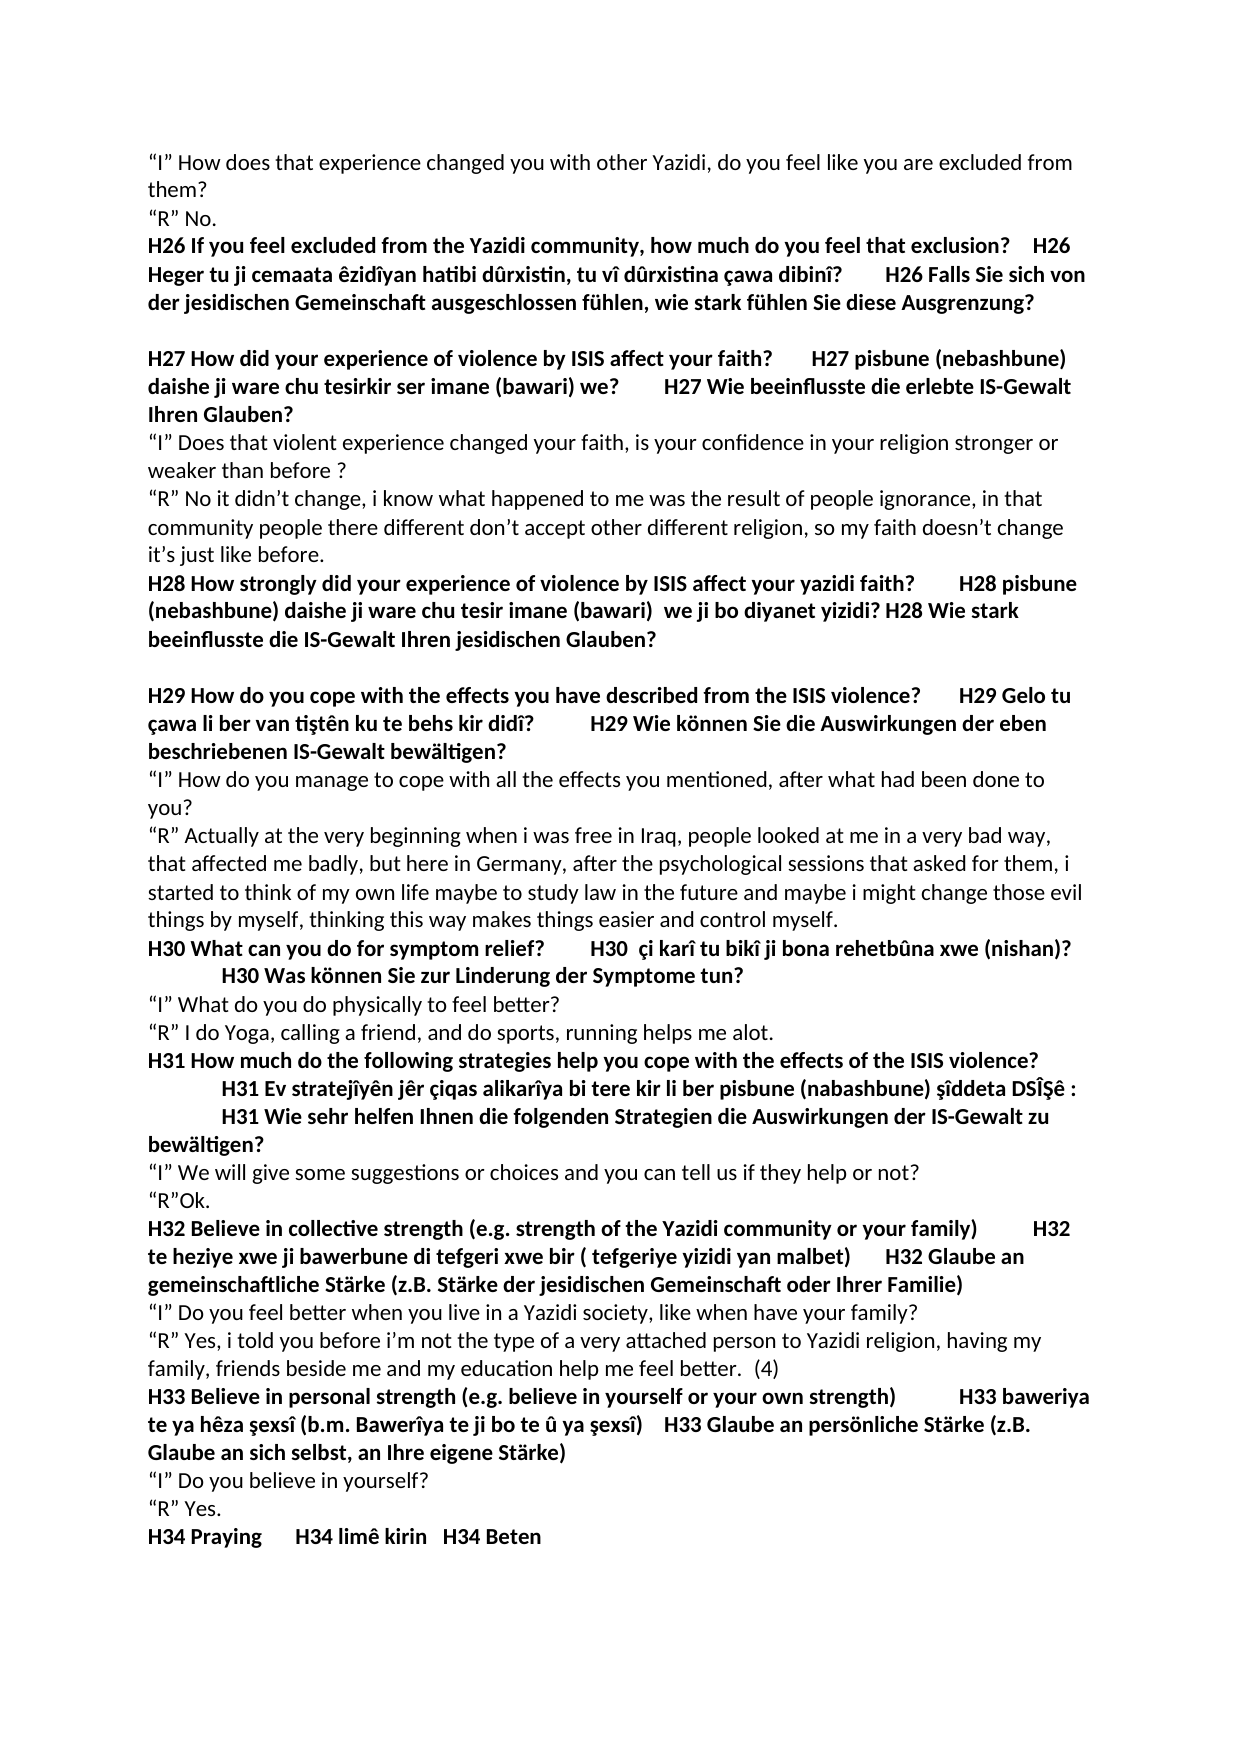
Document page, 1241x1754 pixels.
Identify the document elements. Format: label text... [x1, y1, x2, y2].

text “I” Do you believe in yourself? [148, 1466, 1093, 1494]
text “R” No. [148, 204, 1093, 232]
text H34 Praying H34 limê kirin H34 Beten [148, 1522, 1093, 1550]
text “I” Does that violent experience changed your faith, is your confidence in your religion stronger or weaker than before ? [148, 428, 1093, 484]
text H28 How strongly did your experience of violence by ISIS affect your yazidi faith? H28 pisbune (nebashbune) daishe ji ware chu tesir imane (bawari) we ji bo diyanet yizidi? H28 Wie stark beeinflusste die IS-Gewalt Ihren jesidischen Glauben? [148, 569, 1093, 653]
text “I” Do you feel better when you live in a Yazidi society, like when have your family? [148, 1298, 1093, 1326]
text H26 If you feel excluded from the Yazidi community, how much do you feel that exclusion? H26 Heger tu ji cemaata êzidîyan hatibi dûrxistin, tu vî dûrxistina çawa dibinî? H26 Falls Sie sich von der jesidischen Gemeinschaft ausgeschlossen fühlen, wie stark fühlen Sie diese Ausgrenzung? [148, 232, 1093, 316]
text “R” Yes, i told you before i’m not the type of a very attached person to Yazidi religion, having my family, friends beside me and my education help me feel better. (4) [148, 1326, 1093, 1382]
text “I” We will give some suggestions or choices and you can tell us if they help or not? [148, 1158, 1093, 1186]
text “R”Ok. [148, 1186, 1093, 1214]
text H31 How much do the following strategies help you cope with the effects of the ISIS violence? H31 Ev stratejîyên jêr çiqas alikarîya bi tere kir li ber pisbune (nabashbune) şîddeta DSÎŞê : H31 Wie sehr helfen Ihnen die folgenden Strategien die Auswirkungen der IS-Gewalt zu bewältigen? [148, 1046, 1093, 1158]
text “I” How does that experience changed you with other Yazidi, do you feel like you are excluded from them? [148, 148, 1093, 204]
text “R” No it didn’t change, i know what happened to me was the result of people ignorance, in that community people there different don’t accept other different religion, so my faith doesn’t change it’s just like before. [148, 484, 1093, 569]
text H32 Believe in collective strength (e.g. strength of the Yazidi community or your family) H32 te heziye xwe ji bawerbune di tefgeri xwe bir ( tefgeriye yizidi yan malbet) H32 Glaube an gemeinschaftliche Stärke (z.B. Stärke der jesidischen Gemeinschaft oder Ihrer Familie) [148, 1214, 1093, 1298]
text “R” Actually at the very beginning when i was free in Iraq, people looked at me in a very bad way, that affected me badly, but here in Germany, after the psychological sessions that asked for them, i started to think of my own life maybe to study law in the future and maybe i might change those evil things by myself, thinking this way makes things easier and control myself. [148, 822, 1093, 934]
text H29 How do you cope with the effects you have described from the ISIS violence? H29 Gelo tu çawa li ber van tiştên ku te behs kir didî? H29 Wie können Sie die Auswirkungen der eben beschriebenen IS-Gewalt bewältigen? [148, 681, 1093, 766]
text “I” What do you do physically to feel better? [148, 990, 1093, 1018]
text “R” Yes. [148, 1494, 1093, 1522]
text H33 Believe in personal strength (e.g. believe in yourself or your own strength) H33 baweriya te ya hêza şexsî (b.m. Bawerîya te ji bo te û ya şexsî) H33 Glaube an persönliche Stärke (z.B. Glaube an sich selbst, an Ihre eigene Stärke) [148, 1382, 1093, 1466]
text “I” How do you manage to cope with all the effects you mentioned, after what had been done to you? [148, 766, 1093, 822]
text “R” I do Yoga, calling a friend, and do sports, running helps me alot. [148, 1018, 1093, 1046]
text H30 What can you do for symptom relief? H30 çi karî tu bikî ji bona rehetbûna xwe (nishan)? H30 Was können Sie zur Linderung der Symptome tun? [148, 934, 1093, 990]
text H27 How did your experience of violence by ISIS affect your faith? H27 pisbune (nebashbune) daishe ji ware chu tesirkir ser imane (bawari) we? H27 Wie beeinflusste die erlebte IS-Gewalt Ihren Glauben? [148, 344, 1093, 428]
